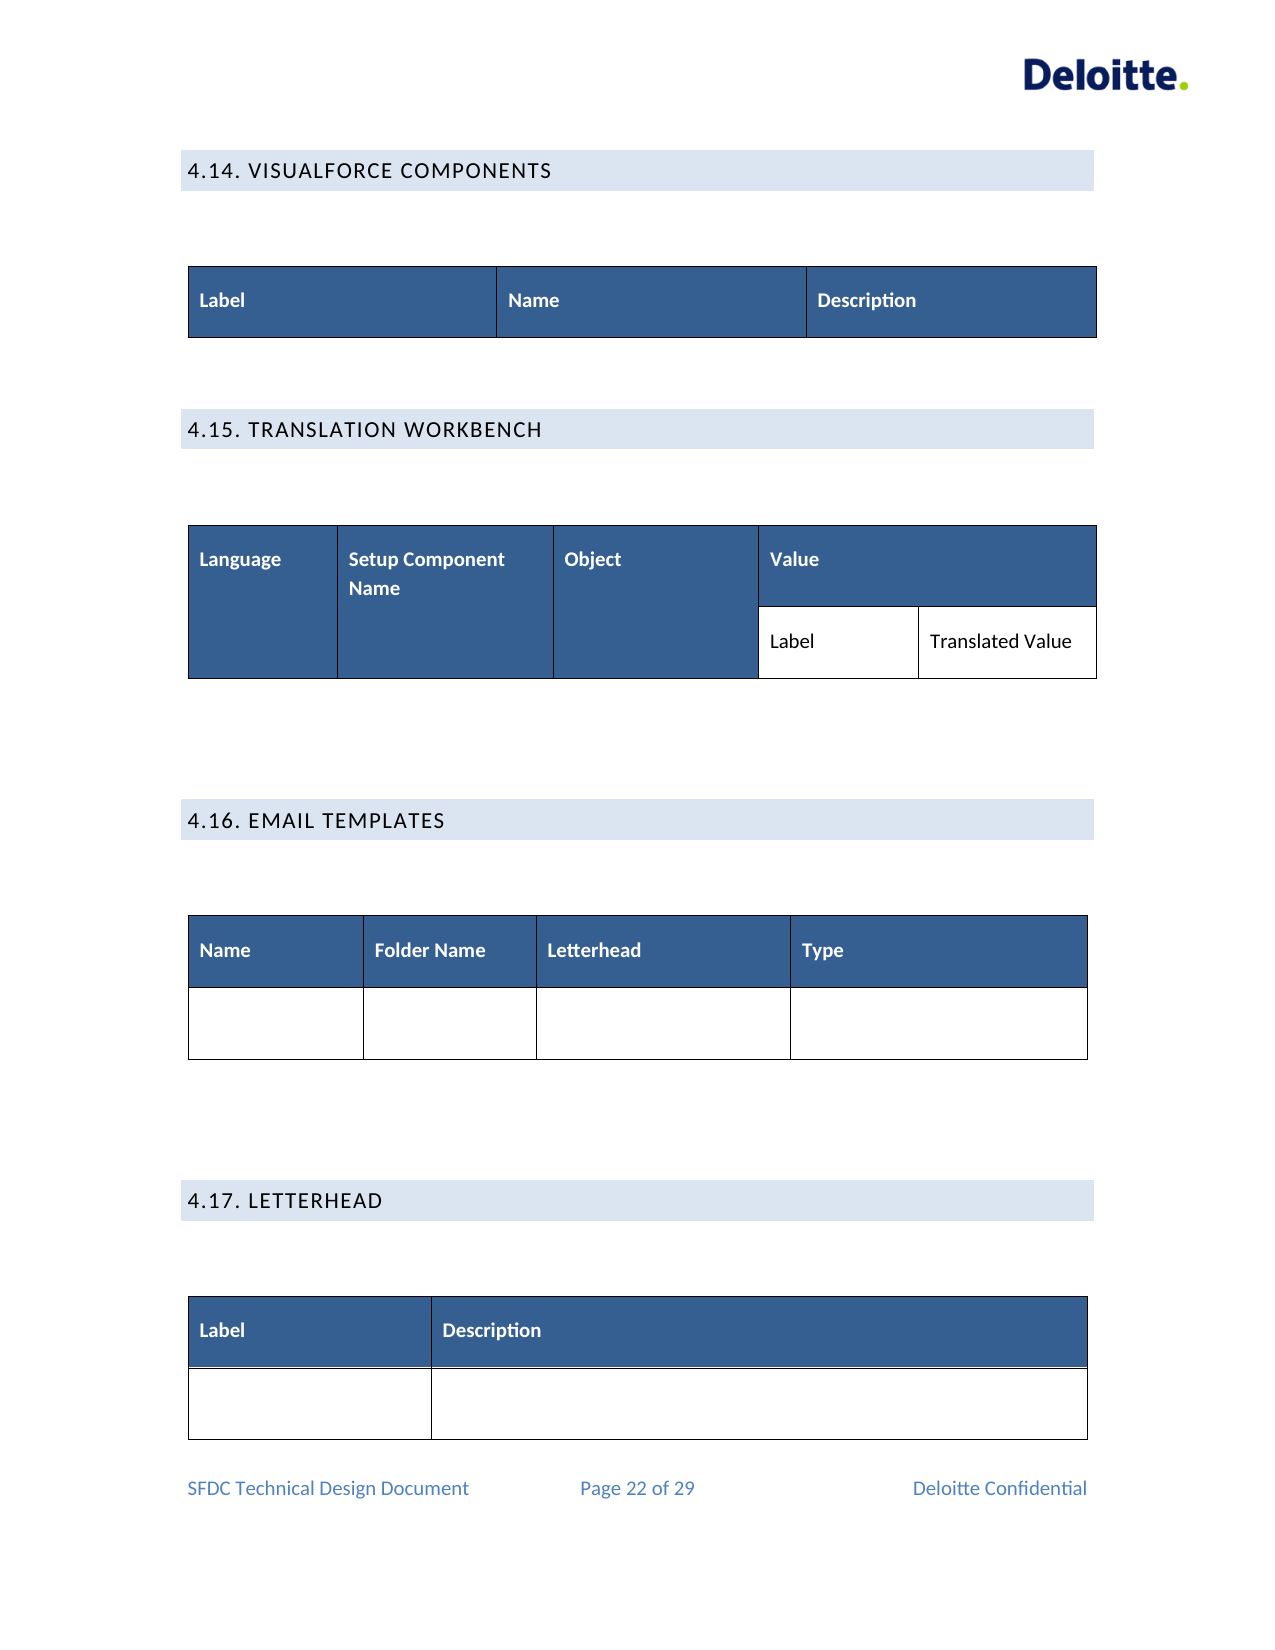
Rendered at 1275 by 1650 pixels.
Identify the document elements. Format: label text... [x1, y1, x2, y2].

table_header Language [189, 526, 337, 678]
table_header Description [807, 267, 1096, 337]
table_header Label [189, 1297, 431, 1367]
table_header Label [189, 267, 496, 337]
table_header Name [189, 916, 363, 987]
table_cell [791, 988, 1087, 1058]
subtitle 4.14. Visualforce components [188, 156, 1087, 184]
table_header Folder Name [364, 916, 536, 987]
picture [1023, 58, 1188, 91]
table_cell [364, 988, 536, 1058]
subtitle 4.15. Translation Workbench [188, 415, 1087, 443]
table_header Description [432, 1297, 1087, 1367]
table_header Letterhead [537, 916, 790, 987]
subtitle 4.17. Letterhead [188, 1187, 1087, 1214]
table_cell [189, 988, 363, 1058]
subtitle 4.16. Email Templates [188, 806, 1087, 834]
table_cell [537, 988, 790, 1058]
table_header Setup Component Name [338, 526, 553, 678]
table_header Type [791, 916, 1087, 987]
table_cell Label [759, 607, 918, 678]
table_header Value [759, 526, 1096, 606]
table_header Object [554, 526, 758, 678]
table_header Name [497, 267, 806, 337]
table_cell Translated Value [919, 607, 1096, 678]
table_cell [432, 1369, 1087, 1439]
table_cell [189, 1369, 431, 1439]
